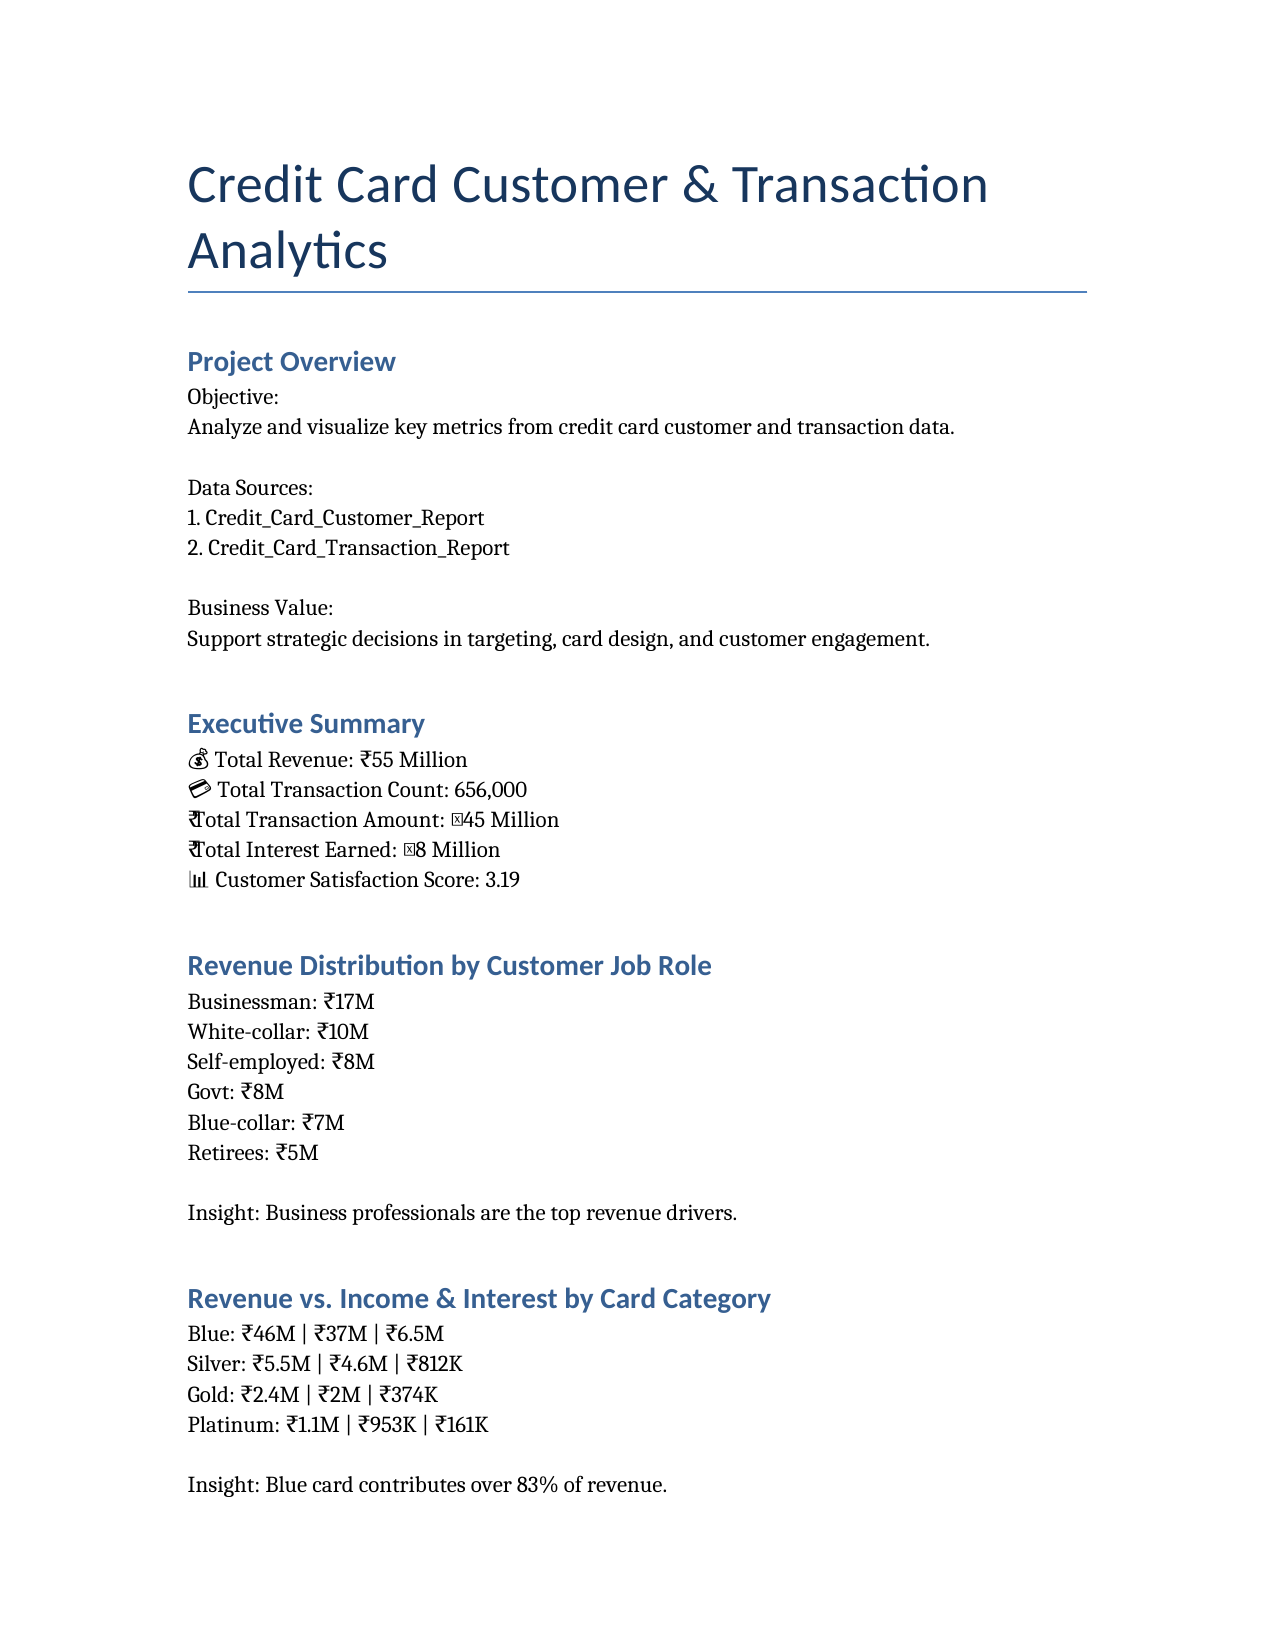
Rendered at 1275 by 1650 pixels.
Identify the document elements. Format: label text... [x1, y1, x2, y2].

text Blue: ₹46M | ₹37M | ₹6.5M Silver: ₹5.5M | ₹4.6M | ₹812K Gold: ₹2.4M | ₹2M | ₹374K Platinum: ₹1.1M | ₹953K | ₹161K Insight: Blue card contributes over 83% of revenue. [187, 1321, 1087, 1498]
subtitle Revenue vs. Income & Interest by Card Category [187, 1280, 1087, 1316]
text Objective: Analyze and visualize key metrics from credit card customer and transaction data. Data Sources: 1. Credit_Card_Customer_Report 2. Credit_Card_Transaction_Report Business Value: Support strategic decisions in targeting, card design, and customer engagement. [187, 384, 1087, 652]
subtitle Executive Summary [187, 706, 1087, 741]
text 💰 Total Revenue: ₹55 Million 💳 Total Transaction Count: 656,000 🏦 Total Transaction Amount: ₹45 Million 🔁 Total Interest Earned: ₹8 Million 📊 Customer Satisfaction Score: 3.19 [187, 746, 1087, 894]
title Credit Card Customer & Transaction Analytics [187, 150, 1087, 293]
text Businessman: ₹17M White-collar: ₹10M Self-employed: ₹8M Govt: ₹8M Blue-collar: ₹7M Retirees: ₹5M Insight: Business professionals are the top revenue drivers. [187, 988, 1087, 1226]
subtitle Project Overview [187, 343, 1087, 378]
subtitle Revenue Distribution by Customer Job Role [187, 947, 1087, 983]
